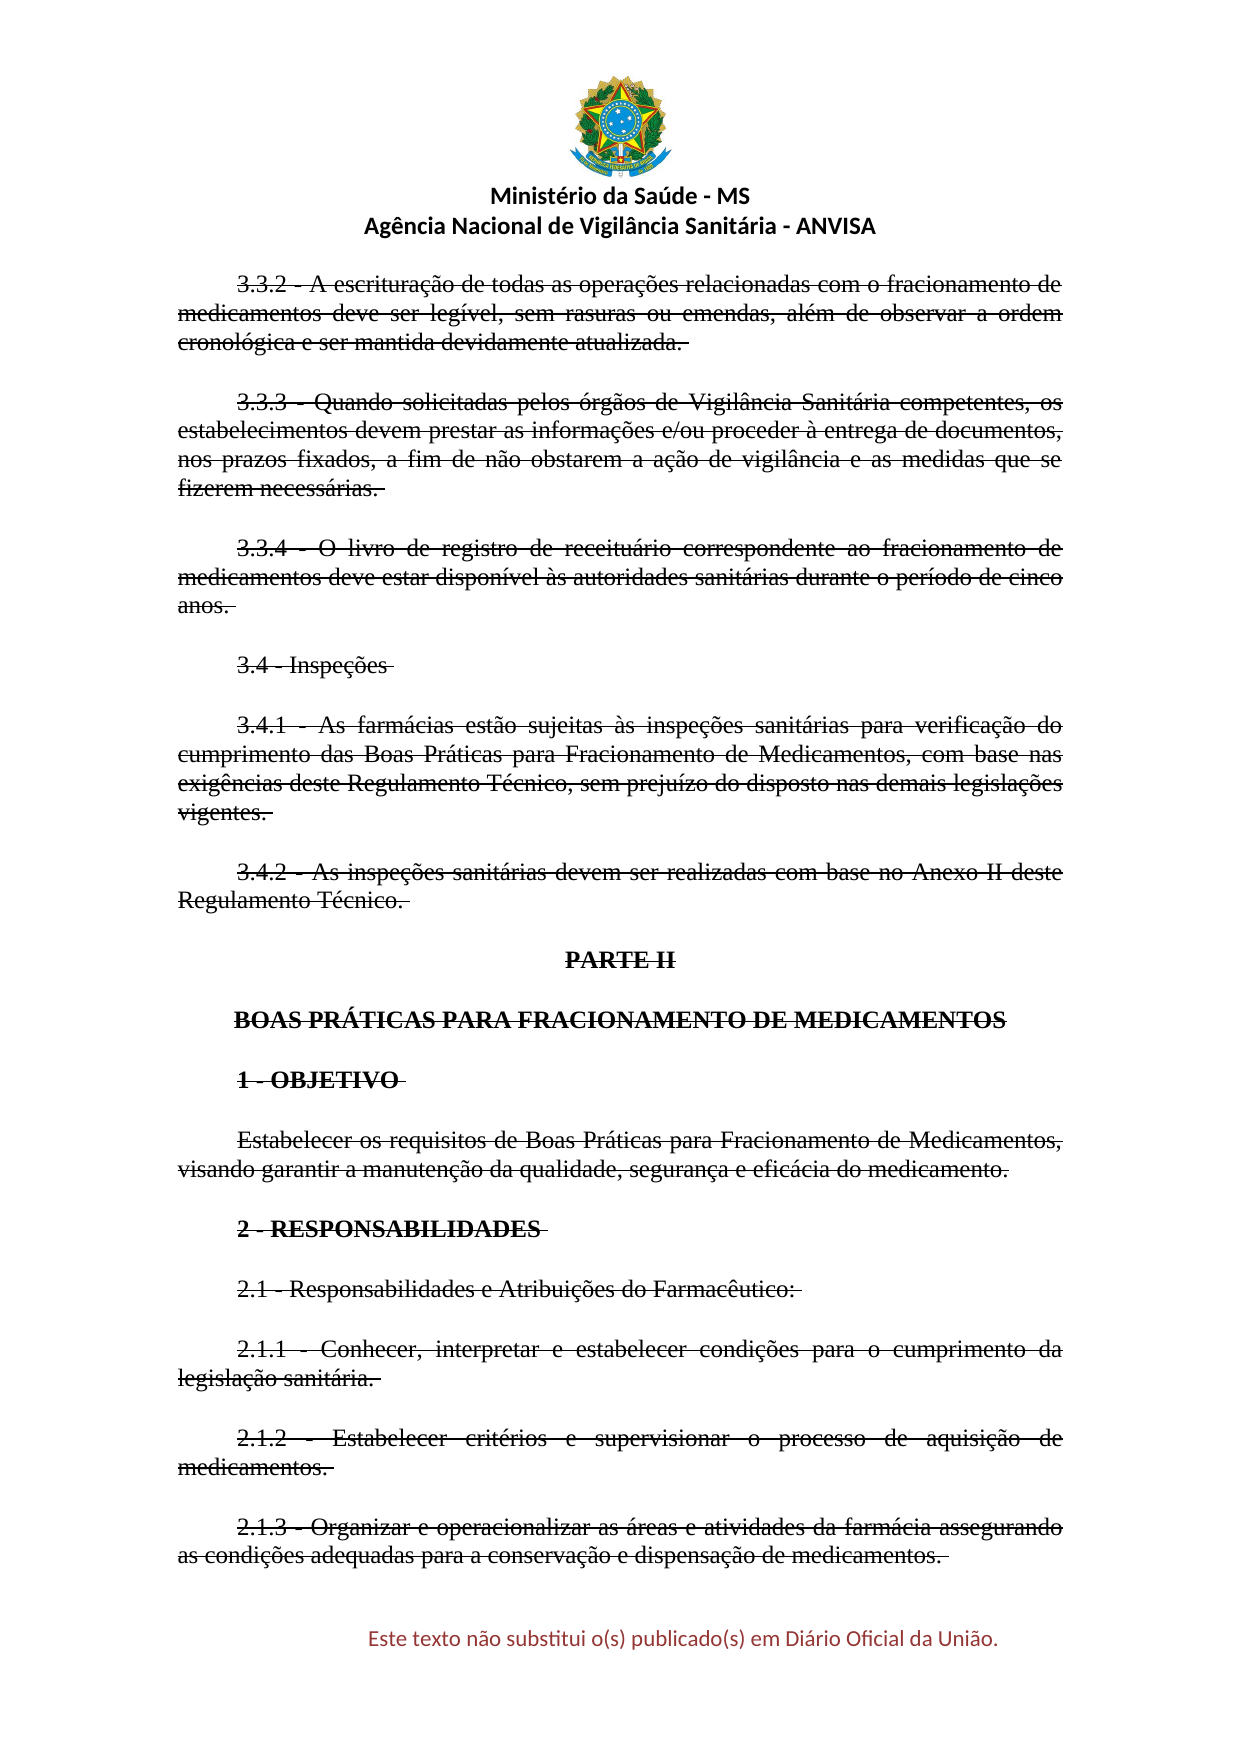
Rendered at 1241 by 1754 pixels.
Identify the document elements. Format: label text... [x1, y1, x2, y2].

text 2 - RESPONSABILIDADES [177, 1214, 1063, 1243]
text 3.4.2 - As inspeções sanitárias devem ser realizadas com base no Anexo II deste Regulamento Técnico. [177, 857, 1063, 914]
text 3.3.2 - A escrituração de todas as operações relacionadas com o fracionamento de medicamentos deve ser legível, sem rasuras ou emendas, além de observar a ordem cronológica e ser mantida devidamente atualizada. [177, 269, 1063, 313]
text 3.4 - Inspeções [177, 650, 1063, 679]
picture [566, 73, 674, 180]
text 3.3.3 - Quando solicitadas pelos órgãos de Vigilância Sanitária competentes, os estabelecimentos devem prestar as informações e/ou proceder à entrega de documentos, nos prazos fixados, a fim de não obstarem a ação de vigilância e as medidas que se fizerem necessárias. [177, 432, 1063, 502]
text 2.1.3 - Organizar e operacionalizar as áreas e atividades da farmácia assegurando as condições adequadas para a conservação e dispensação de medicamentos. [177, 1512, 1063, 1569]
text BOAS PRÁTICAS PARA FRACIONAMENTO DE MEDICAMENTOS [177, 1005, 1063, 1034]
text 1 - OBJETIVO [177, 1065, 1063, 1094]
text 3.3.4 - O livro de registro de receituário correspondente ao fracionamento de medicamentos deve estar disponível às autoridades sanitárias durante o período de cinco anos. [177, 578, 1063, 619]
text 2.1.1 - Conhecer, interpretar e estabelecer condições para o cumprimento da legislação sanitária. [177, 1334, 1063, 1392]
text Estabelecer os requisitos de Boas Práticas para Fracionamento de Medicamentos, visando garantir a manutenção da qualidade, segurança e eficácia do medicamento. [177, 1125, 1063, 1183]
text 3.4.1 - As farmácias estão sujeitas às inspeções sanitárias para verificação do cumprimento das Boas Práticas para Fracionamento de Medicamentos, com base nas exigências deste Regulamento Técnico, sem prejuízo do disposto nas demais legislações vigentes. [177, 756, 1063, 783]
text 3.4.1 - As farmácias estão sujeitas às inspeções sanitárias para verificação do cumprimento das Boas Práticas para Fracionamento de Medicamentos, com base nas exigências deste Regulamento Técnico, sem prejuízo do disposto nas demais legislações vigentes. [177, 784, 1063, 825]
text 2.1 - Responsabilidades e Atribuições do Farmacêutico: [177, 1274, 1063, 1303]
text 3.3.3 - Quando solicitadas pelos órgãos de Vigilância Sanitária competentes, os estabelecimentos devem prestar as informações e/ou proceder à entrega de documentos, nos prazos fixados, a fim de não obstarem a ação de vigilância e as medidas que se fizerem necessárias. [177, 387, 1063, 431]
text 3.4.1 - As farmácias estão sujeitas às inspeções sanitárias para verificação do cumprimento das Boas Práticas para Fracionamento de Medicamentos, com base nas exigências deste Regulamento Técnico, sem prejuízo do disposto nas demais legislações vigentes. [177, 710, 1063, 755]
text 3.3.4 - O livro de registro de receituário correspondente ao fracionamento de medicamentos deve estar disponível às autoridades sanitárias durante o período de cinco anos. [177, 533, 1063, 577]
text 3.3.2 - A escrituração de todas as operações relacionadas com o fracionamento de medicamentos deve ser legível, sem rasuras ou emendas, além de observar a ordem cronológica e ser mantida devidamente atualizada. [177, 314, 1063, 355]
text 2.1.2 - Estabelecer critérios e supervisionar o processo de aquisição de medicamentos. [177, 1423, 1063, 1480]
text PARTE II [177, 945, 1063, 974]
